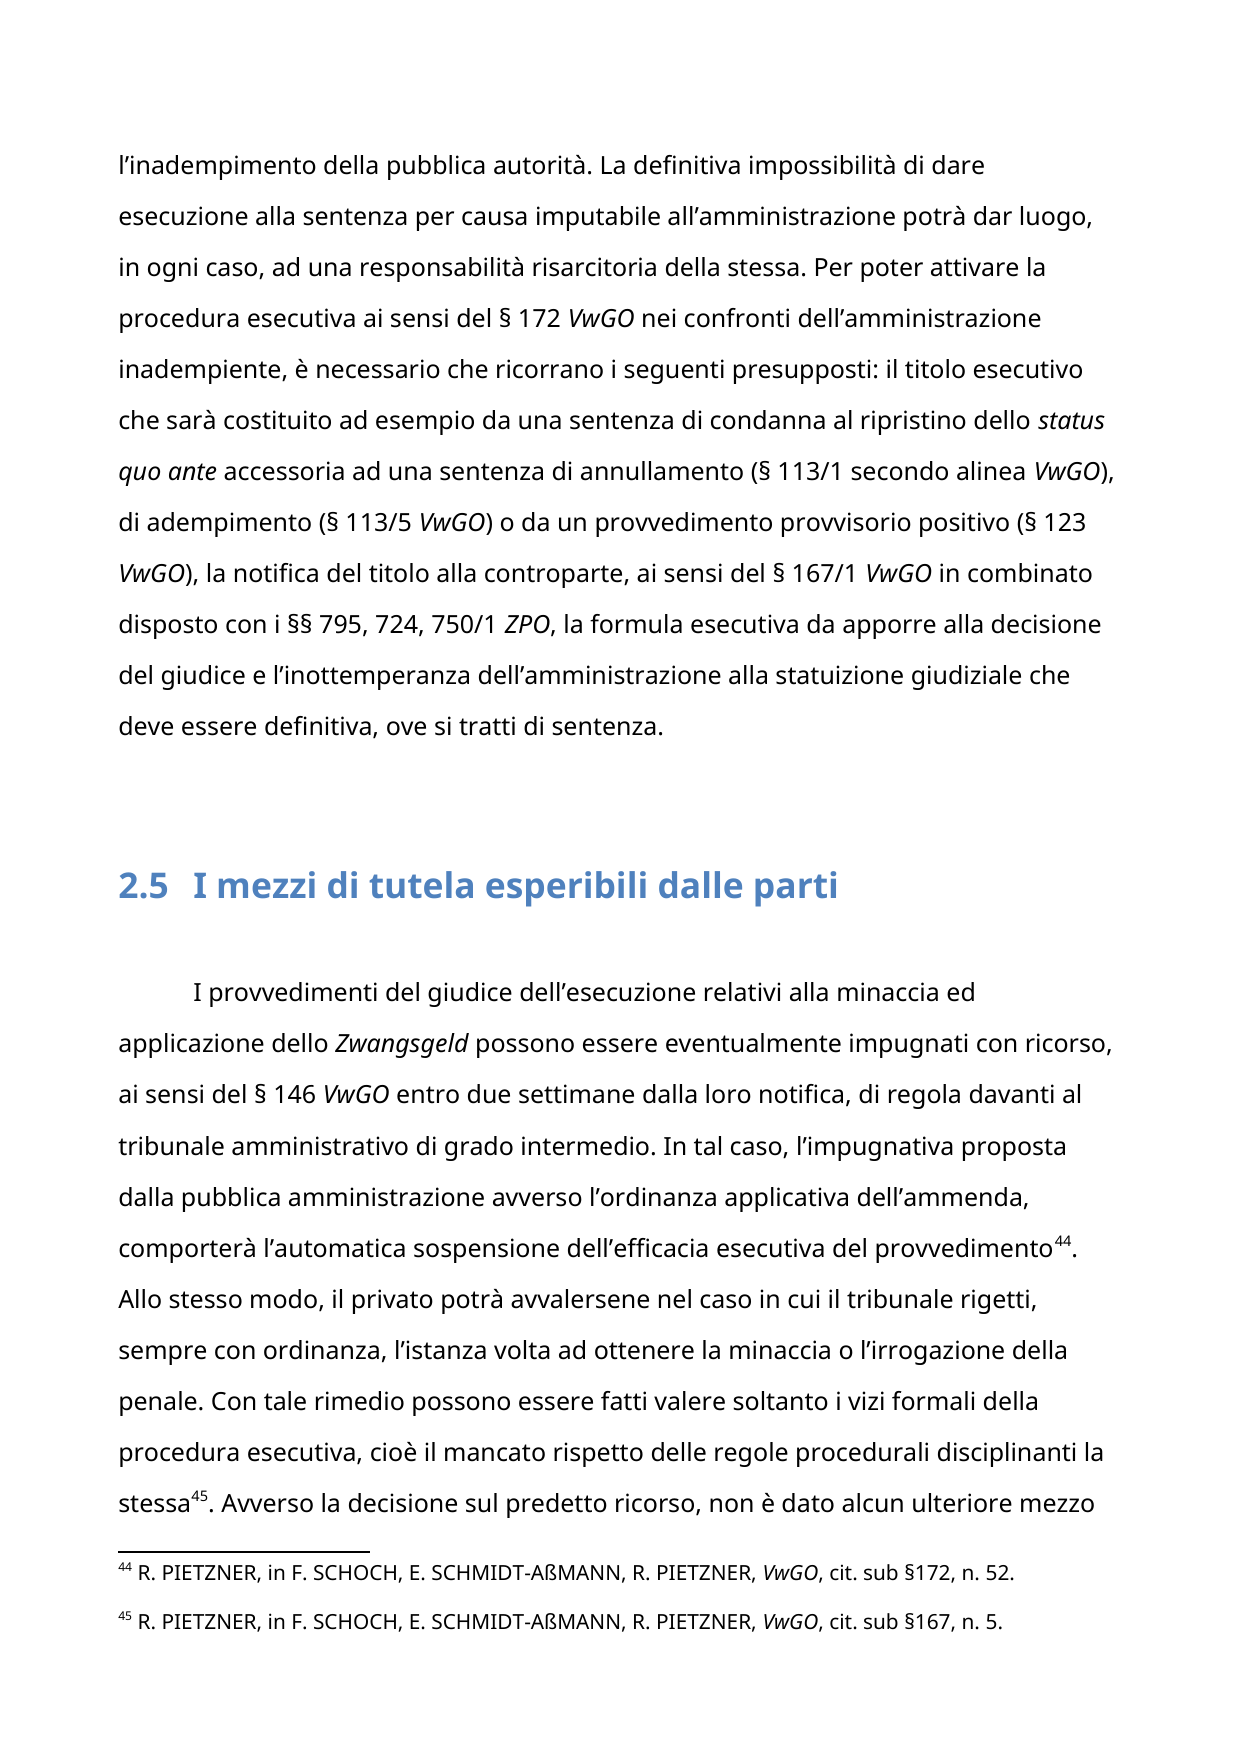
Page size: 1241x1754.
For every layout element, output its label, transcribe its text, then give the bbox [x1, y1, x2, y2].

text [118, 148, 1122, 743]
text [118, 975, 1122, 1519]
subtitle 2.5 I mezzi di tutela esperibili dalle parti [118, 860, 1122, 908]
